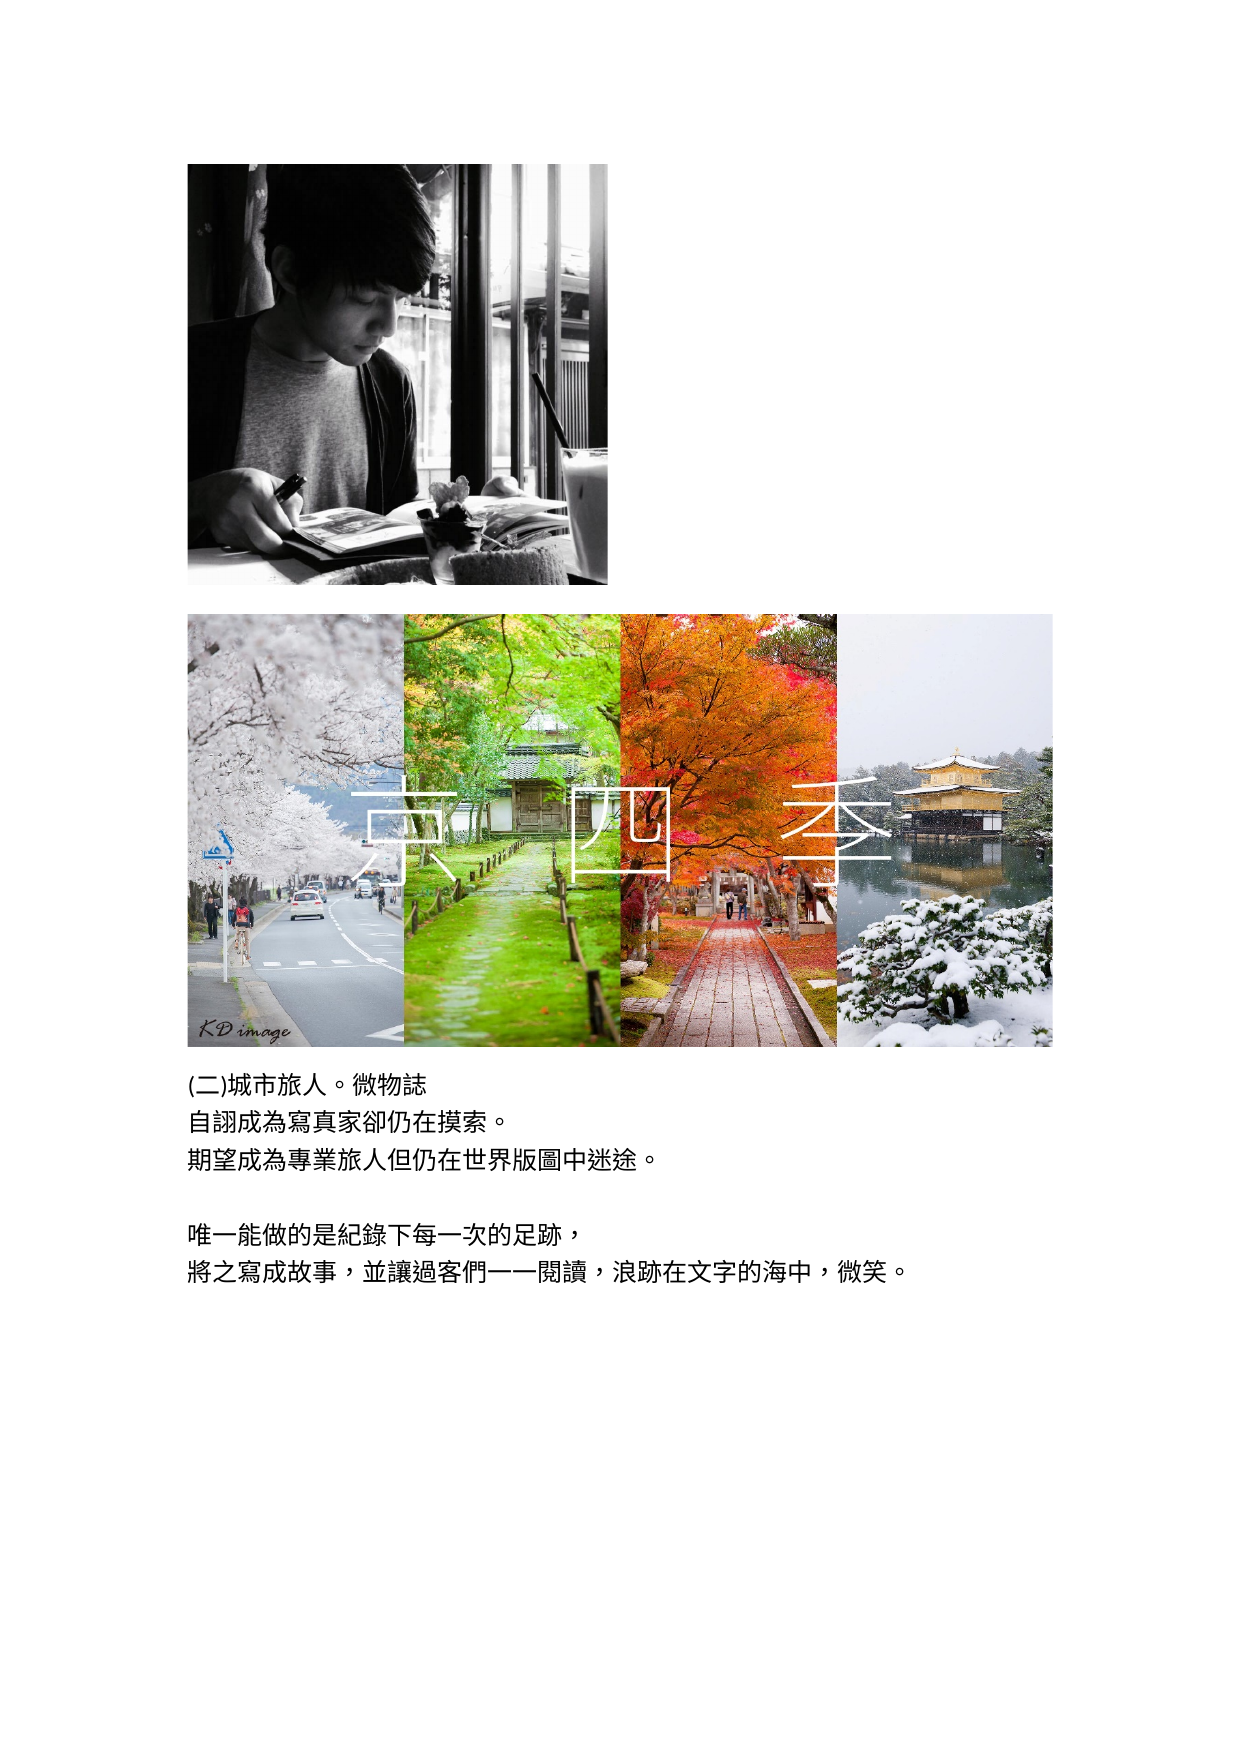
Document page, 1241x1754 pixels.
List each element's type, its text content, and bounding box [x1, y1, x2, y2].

text (二)城市旅人。微物誌 [187, 1064, 1053, 1102]
text 自詡成為寫真家卻仍在摸索。 [187, 1102, 1053, 1139]
picture [187, 164, 608, 585]
text 將之寫成故事，並讓過客們一一閱讀，浪跡在文字的海中，微笑。 [187, 1252, 1053, 1289]
picture [187, 614, 1053, 1047]
text 期望成為專業旅人但仍在世界版圖中迷途。 [187, 1139, 1053, 1177]
text 唯一能做的是紀錄下每一次的足跡， [187, 1214, 1053, 1252]
